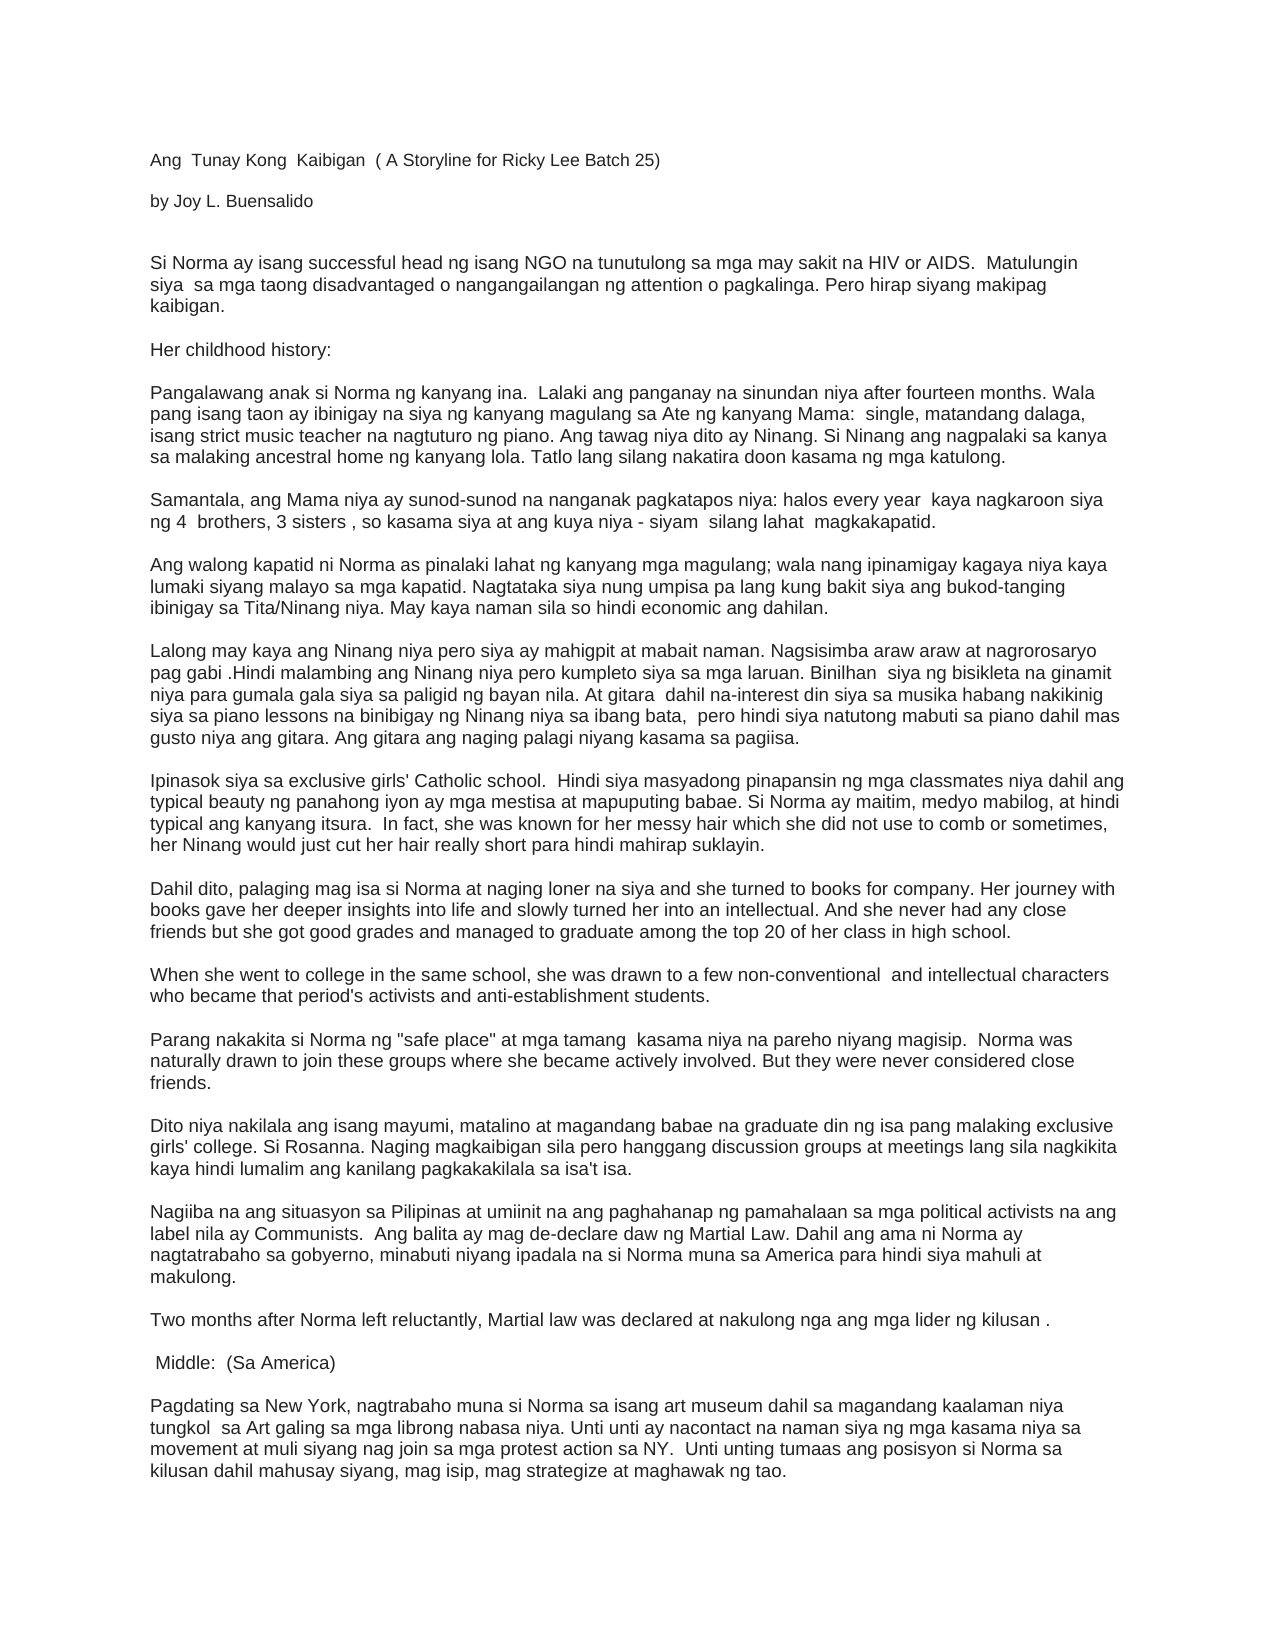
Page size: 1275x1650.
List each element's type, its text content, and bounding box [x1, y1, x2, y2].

text Ipinasok siya sa exclusive girls' Catholic school. Hindi siya masyadong pinapansin ng mga classmates niya dahil ang typical beauty ng panahong iyon ay mga mestisa at mapuputing babae. Si Norma ay maitim, medyo mabilog, at hindi typical ang kanyang itsura. In fact, she was known for her messy hair which she did not use to comb or sometimes, her Ninang would just cut her hair really short para hindi mahirap suklayin. [150, 769, 1125, 856]
text Dito niya nakilala ang isang mayumi, matalino at magandang babae na graduate din ng isa pang malaking exclusive girls' college. Si Rosanna. Naging magkaibigan sila pero hanggang discussion groups at meetings lang sila nagkikita kaya hindi lumalim ang kanilang pagkakakilala sa isa't isa. [150, 1114, 1125, 1179]
text Samantala, ang Mama niya ay sunod-sunod na nanganak pagkatapos niya: halos every year kaya nagkaroon siya ng 4 brothers, 3 sisters , so kasama siya at ang kuya niya - siyam silang lahat magkakapatid. [150, 489, 1125, 532]
text Two months after Norma left reluctantly, Martial law was declared at nakulong nga ang mga lider ng kilusan . [150, 1309, 1125, 1330]
text by Joy L. Buensalido [150, 191, 1125, 211]
text Dahil dito, palaging mag isa si Norma at naging loner na siya and she turned to books for company. Her journey with books gave her deeper insights into life and slowly turned her into an intellectual. And she never had any close friends but she got good grades and managed to graduate among the top 20 of her class in high school. [150, 877, 1125, 942]
text Si Norma ay isang successful head ng isang NGO na tunutulong sa mga may sakit na HIV or AIDS. Matulungin siya sa mga taong disadvantaged o nangangailangan ng attention o pagkalinga. Pero hirap siyang makipag kaibigan. [150, 252, 1125, 317]
text Lalong may kaya ang Ninang niya pero siya ay mahigpit at mabait naman. Nagsisimba araw araw at nagrorosaryo pag gabi .Hindi malambing ang Ninang niya pero kumpleto siya sa mga laruan. Binilhan siya ng bisikleta na ginamit niya para gumala gala siya sa paligid ng bayan nila. At gitara dahil na-interest din siya sa musika habang nakikinig siya sa piano lessons na binibigay ng Ninang niya sa ibang bata, pero hindi siya natutong mabuti sa piano dahil mas gusto niya ang gitara. Ang gitara ang naging palagi niyang kasama sa pagiisa. [150, 640, 1125, 748]
text Ang walong kapatid ni Norma as pinalaki lahat ng kanyang mga magulang; wala nang ipinamigay kagaya niya kaya lumaki siyang malayo sa mga kapatid. Nagtataka siya nung umpisa pa lang kung bakit siya ang bukod-tanging ibinigay sa Tita/Ninang niya. May kaya naman sila so hindi economic ang dahilan. [150, 554, 1125, 619]
text Ang Tunay Kong Kaibigan ( A Storyline for Ricky Lee Batch 25) [150, 150, 1125, 170]
text Nagiiba na ang situasyon sa Pilipinas at umiinit na ang paghahanap ng pamahalaan sa mga political activists na ang label nila ay Communists. Ang balita ay mag de-declare daw ng Martial Law. Dahil ang ama ni Norma ay nagtatrabaho sa gobyerno, minabuti niyang ipadala na si Norma muna sa America para hindi siya mahuli at makulong. [150, 1201, 1125, 1287]
text Middle: (Sa America) [150, 1352, 1125, 1373]
text Pagdating sa New York, nagtrabaho muna si Norma sa isang art museum dahil sa magandang kaalaman niya tungkol sa Art galing sa mga librong nabasa niya. Unti unti ay nacontact na naman siya ng mga kasama niya sa movement at muli siyang nag join sa mga protest action sa NY. Unti unting tumaas ang posisyon si Norma sa kilusan dahil mahusay siyang, mag isip, mag strategize at maghawak ng tao. [150, 1395, 1125, 1481]
text When she went to college in the same school, she was drawn to a few non-conventional and intellectual characters who became that period's activists and anti-establishment students. [150, 964, 1125, 1007]
text Pangalawang anak si Norma ng kanyang ina. Lalaki ang panganay na sinundan niya after fourteen months. Wala pang isang taon ay ibinigay na siya ng kanyang magulang sa Ate ng kanyang Mama: single, matandang dalaga, isang strict music teacher na nagtuturo ng piano. Ang tawag niya dito ay Ninang. Si Ninang ang nagpalaki sa kanya sa malaking ancestral home ng kanyang lola. Tatlo lang silang nakatira doon kasama ng mga katulong. [150, 381, 1125, 468]
text Her childhood history: [150, 338, 1125, 360]
text Parang nakakita si Norma ng "safe place" at mga tamang kasama niya na pareho niyang magisip. Norma was naturally drawn to join these groups where she became actively involved. But they were never considered close friends. [150, 1028, 1125, 1093]
